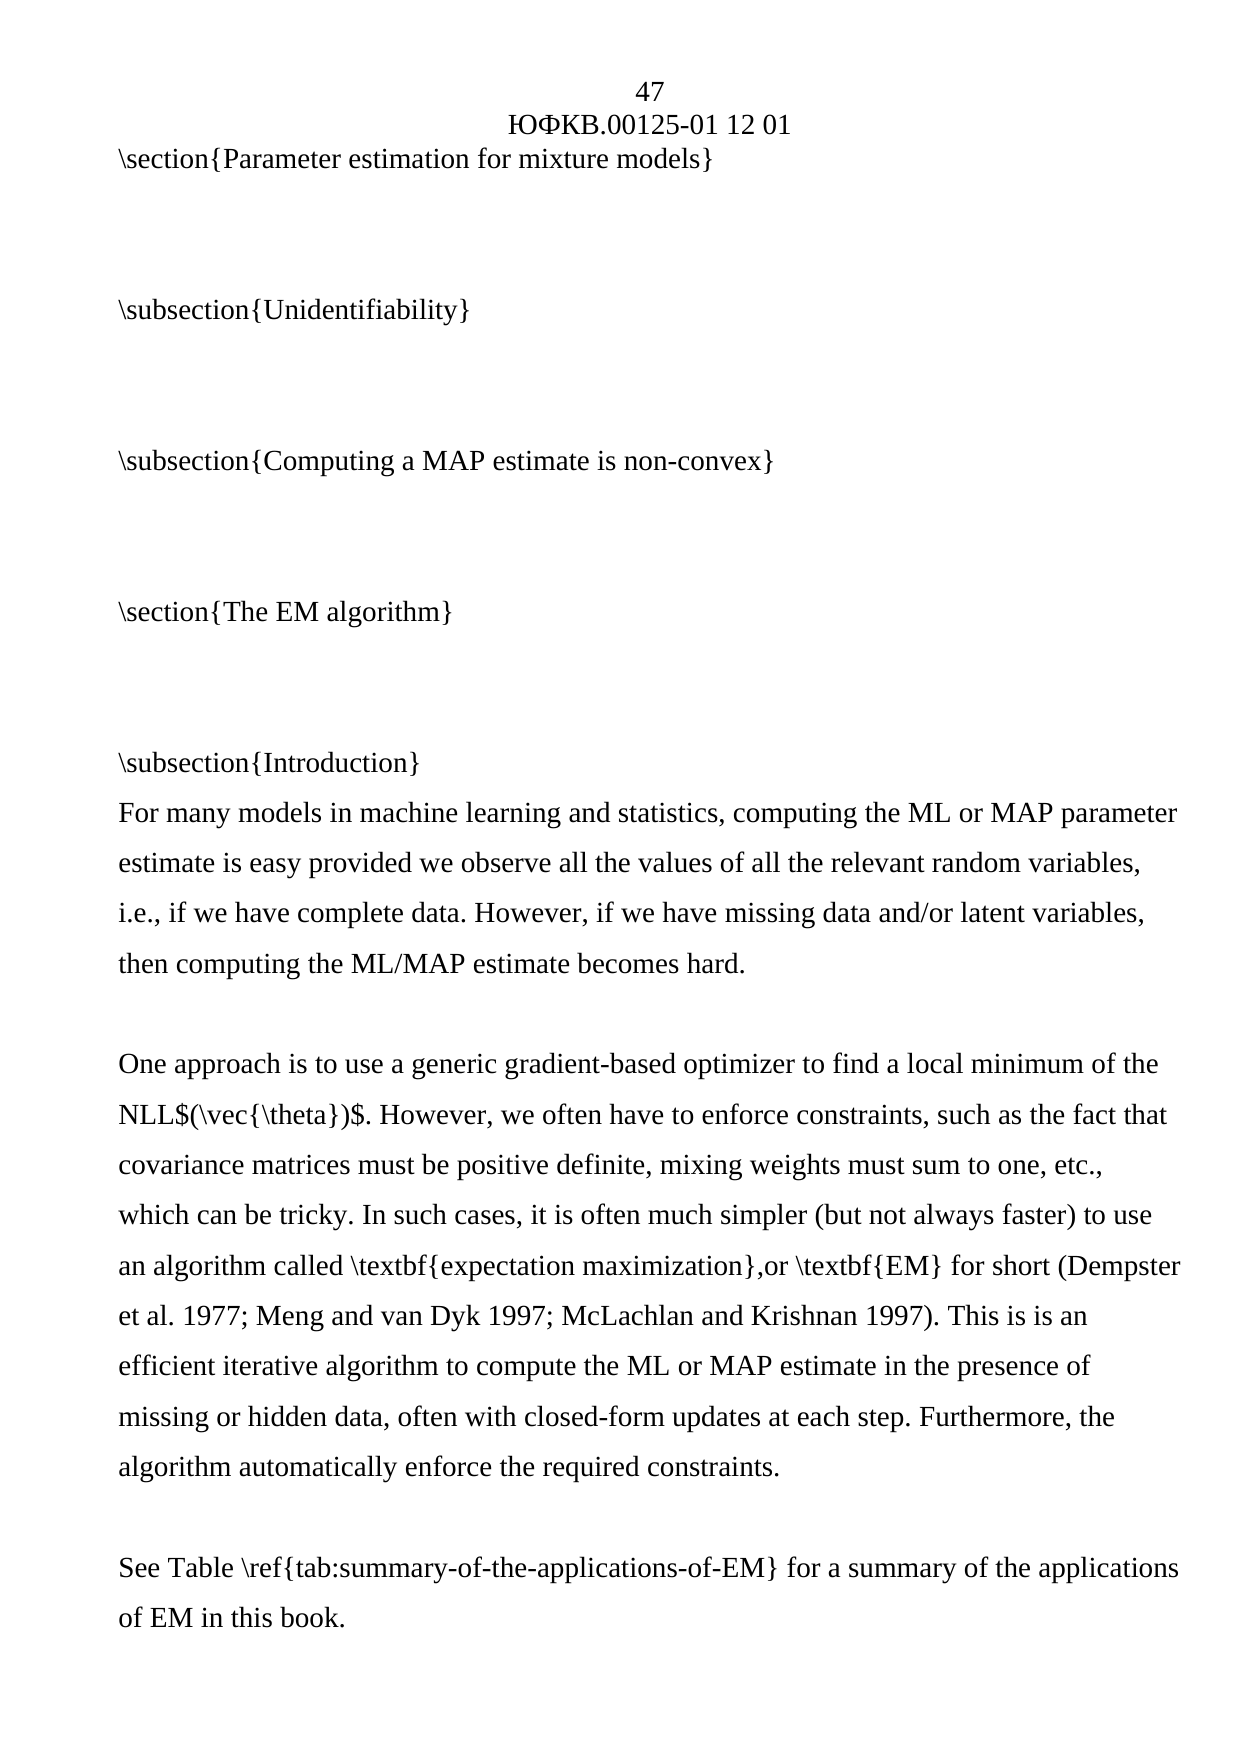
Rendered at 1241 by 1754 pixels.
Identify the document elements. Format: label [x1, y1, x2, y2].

text [118, 141, 1181, 1633]
